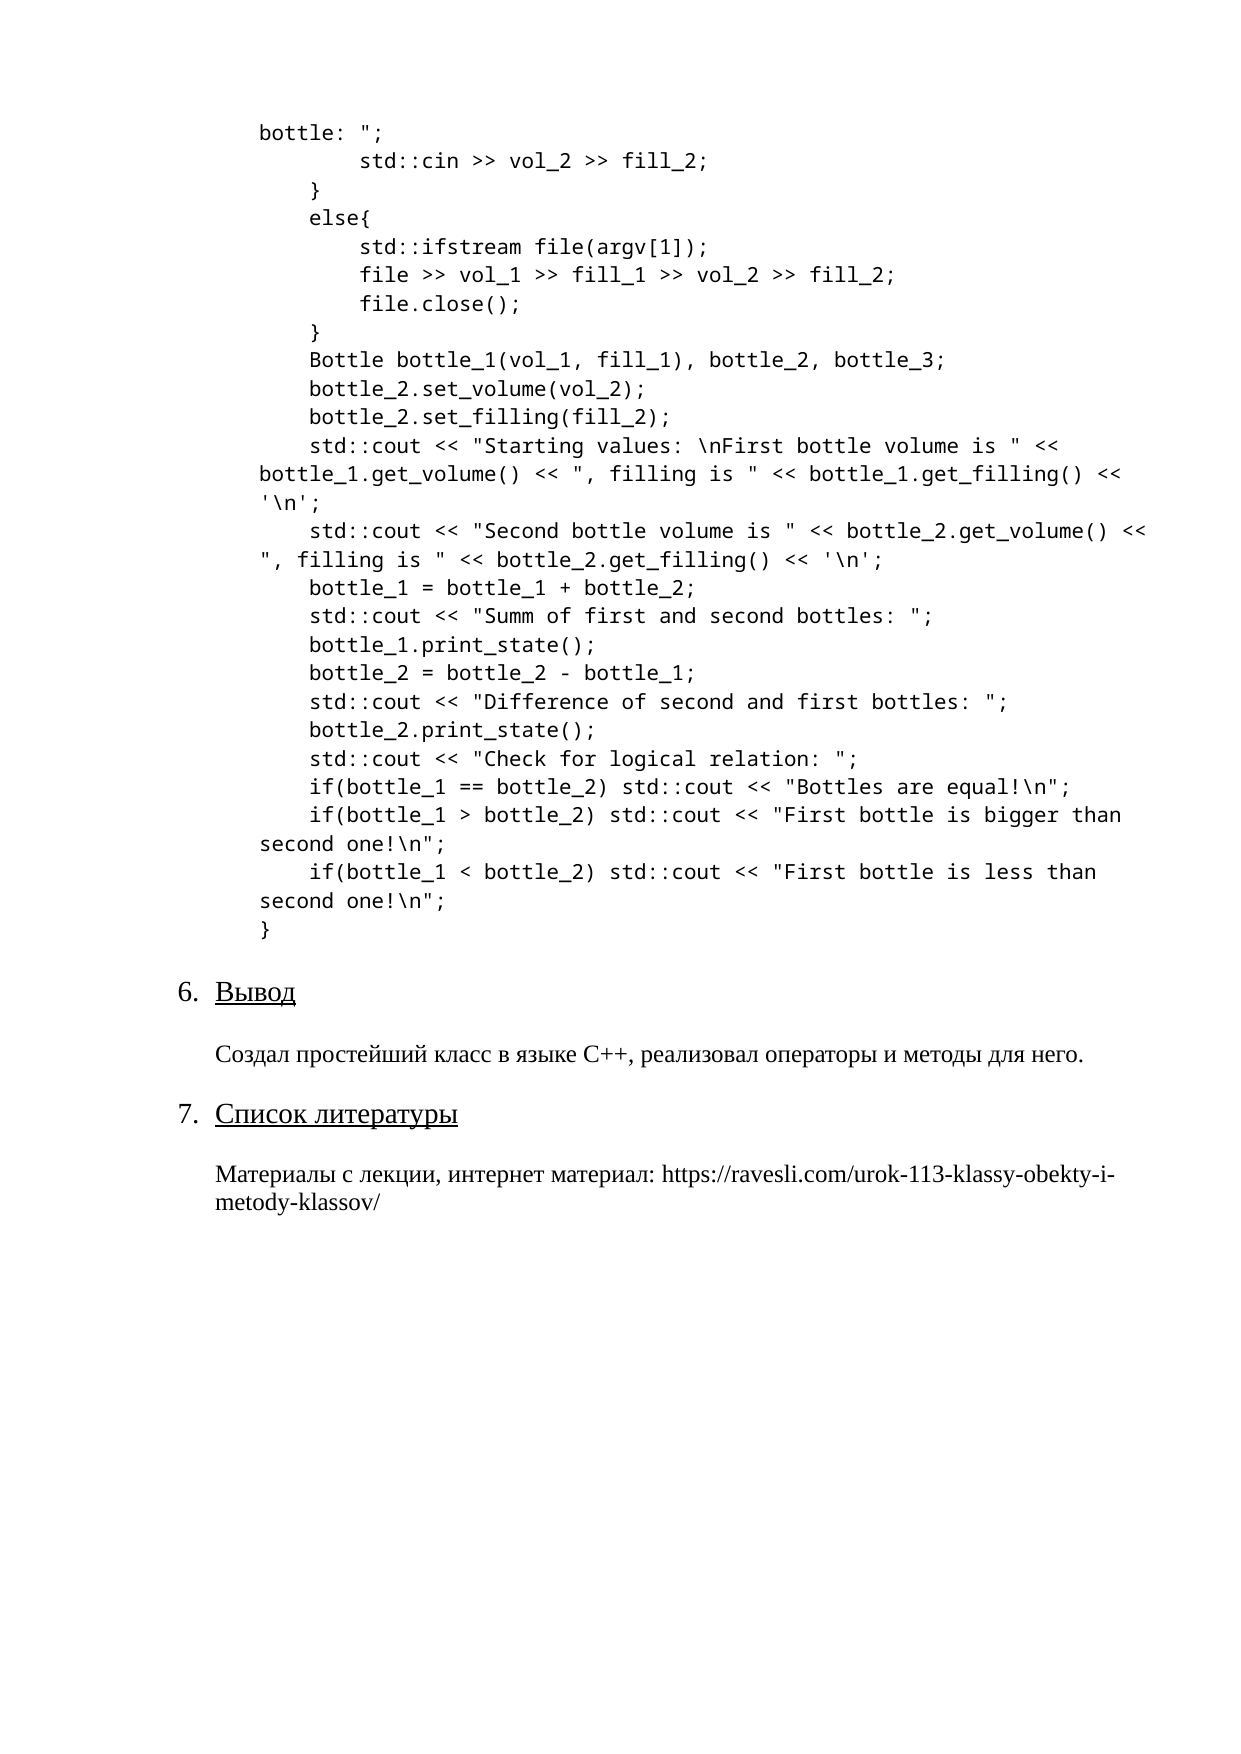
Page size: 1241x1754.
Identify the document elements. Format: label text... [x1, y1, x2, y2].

list bottle_2 = bottle_2 - bottle_1; [259, 658, 1152, 687]
list Bottle bottle_1(vol_1, fill_1), bottle_2, bottle_3; [259, 346, 1152, 374]
list bottle_1 = bottle_1 + bottle_2; [259, 573, 1152, 602]
list } [259, 317, 1152, 346]
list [259, 118, 1152, 147]
list if(bottle_1 < bottle_2) std::cout << "First bottle is less than second one!\n"; [259, 857, 1152, 914]
list std::cout << "Check for logical relation: "; [259, 744, 1152, 772]
list std::cout << "Second bottle volume is " << bottle_2.get_volume() << ", filling is " << bottle_2.get_filling() << '\n'; [259, 516, 1152, 573]
list if(bottle_1 == bottle_2) std::cout << "Bottles are equal!\n"; [259, 772, 1152, 801]
text Материалы с лекции, интернет материал: https://ravesli.com/urok-113-klassy-obekty-i-metody-klassov/ [215, 1159, 1152, 1216]
list std::cout << "Summ of first and second bottles: "; [259, 602, 1152, 630]
list if(bottle_1 > bottle_2) std::cout << "First bottle is bigger than second one!\n"; [259, 801, 1152, 857]
list std::cout << "Difference of second and first bottles: "; [259, 687, 1152, 715]
list else{ [259, 203, 1152, 232]
list bottle_2.set_volume(vol_2); [259, 374, 1152, 402]
list Вывод [177, 974, 1152, 1008]
list bottle_2.set_filling(fill_2); [259, 402, 1152, 431]
list bottle_2.print_state(); [259, 715, 1152, 744]
list std::cout << "Starting values: \nFirst bottle volume is " << bottle_1.get_volume() << ", filling is " << bottle_1.get_filling() << '\n'; [259, 431, 1152, 516]
list file.close(); [259, 289, 1152, 317]
list std::cin >> vol_2 >> fill_2; [259, 147, 1152, 175]
list std::ifstream file(argv[1]); [259, 232, 1152, 260]
list file >> vol_1 >> fill_1 >> vol_2 >> fill_2; [259, 260, 1152, 289]
list Список литературы [177, 1096, 1152, 1130]
list } [259, 914, 1152, 943]
list bottle_1.print_state(); [259, 630, 1152, 658]
list } [259, 175, 1152, 203]
text Создал простейший класс в языке С++, реализовал операторы и методы для него. [215, 1039, 1152, 1068]
